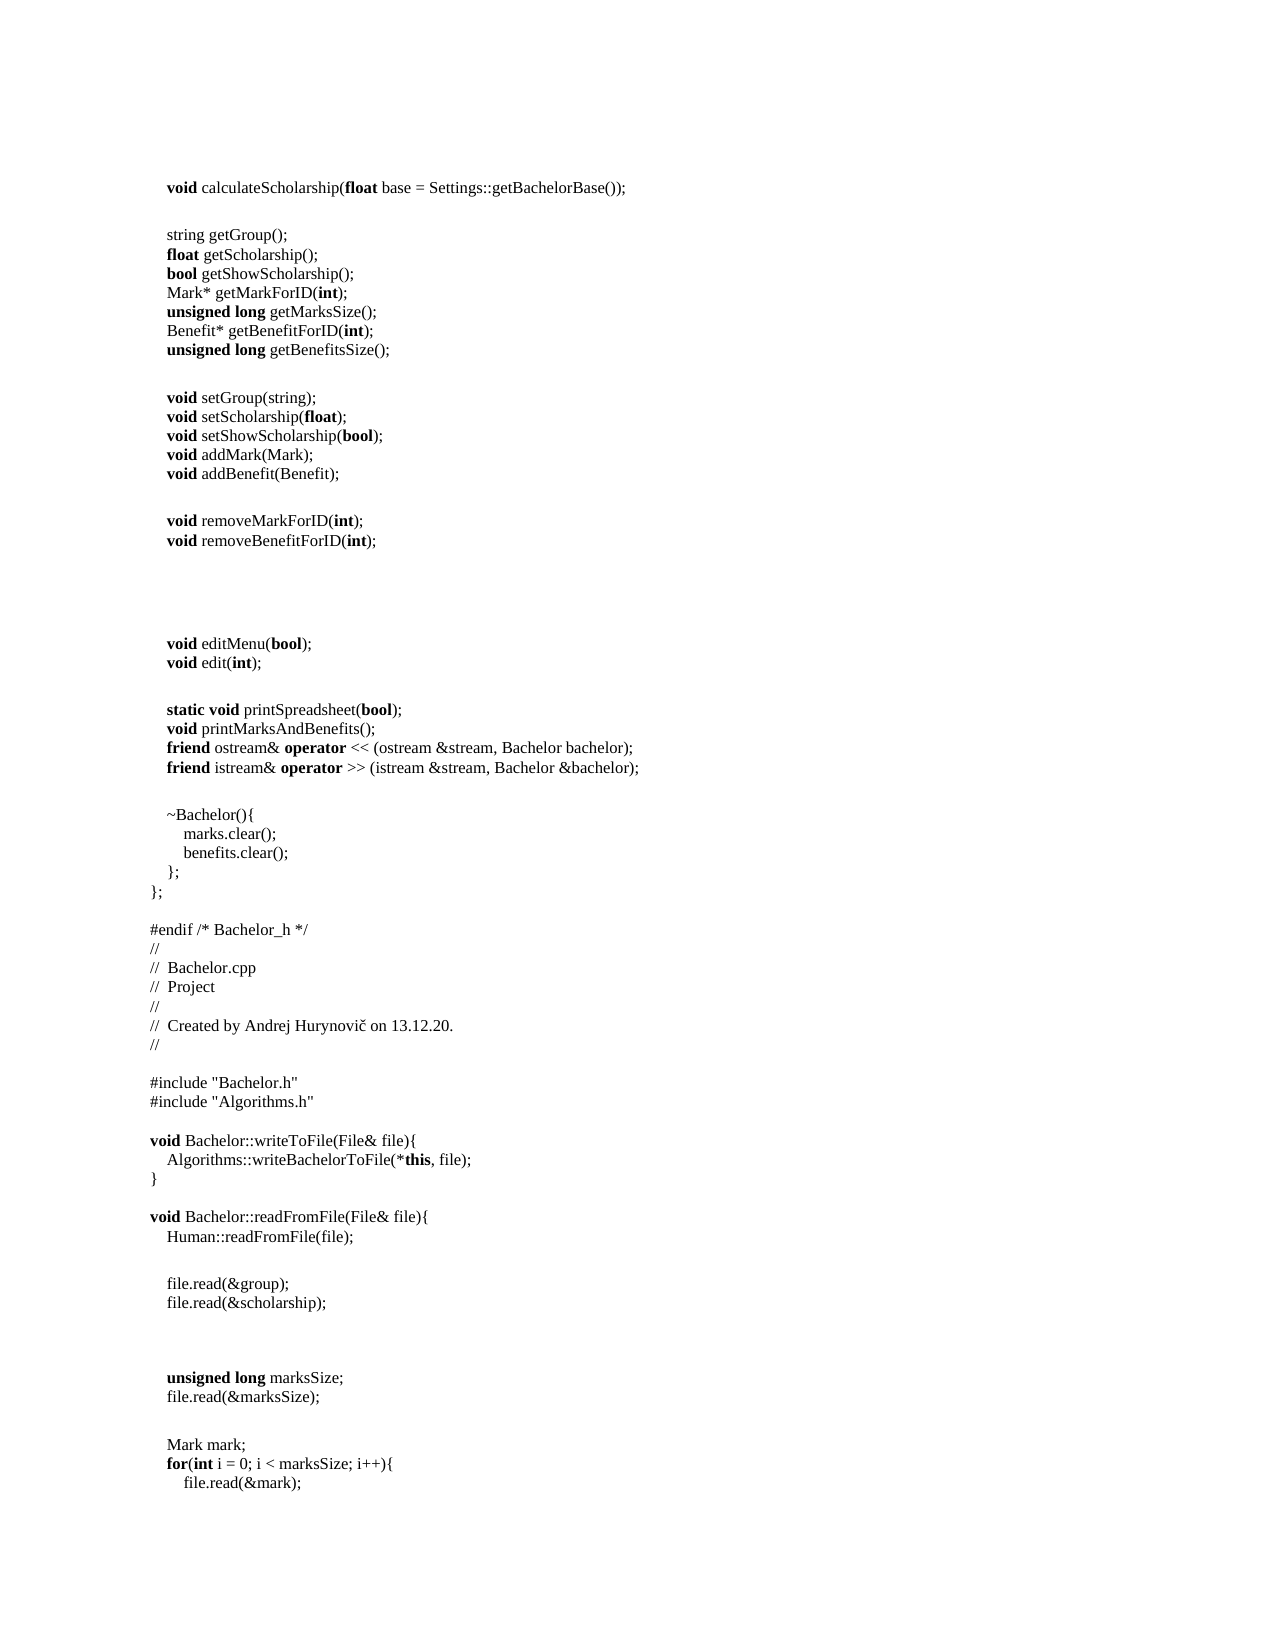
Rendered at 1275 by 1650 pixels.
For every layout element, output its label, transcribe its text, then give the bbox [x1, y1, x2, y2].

text Algorithms::writeBachelorToFile(*this, file); [150, 1150, 1125, 1169]
text } [150, 1169, 1125, 1188]
text unsigned long getMarksSize(); [150, 302, 1125, 321]
text Mark mark; [150, 1434, 1125, 1453]
text // [150, 1035, 1125, 1054]
text void Bachelor::readFromFile(File& file){ [150, 1207, 1125, 1226]
text string getGroup(); [150, 225, 1125, 244]
text void setGroup(string); [150, 387, 1125, 407]
text benefits.clear(); [150, 843, 1125, 862]
text Mark* getMarkForID(int); [150, 283, 1125, 302]
text file.read(&marksSize); [150, 1387, 1125, 1406]
text void addBenefit(Benefit); [150, 464, 1125, 483]
text file.read(&mark); [150, 1473, 1125, 1492]
text void removeBenefitForID(int); [150, 530, 1125, 549]
text void setShowScholarship(bool); [150, 426, 1125, 445]
text file.read(&group); [150, 1273, 1125, 1293]
text void Bachelor::writeToFile(File& file){ [150, 1131, 1125, 1150]
text void removeMarkForID(int); [150, 511, 1125, 530]
text unsigned long getBenefitsSize(); [150, 340, 1125, 359]
text void editMenu(bool); [150, 634, 1125, 653]
text void setScholarship(float); [150, 407, 1125, 426]
text #endif /* Bachelor_h */ [150, 920, 1125, 939]
text marks.clear(); [150, 824, 1125, 843]
text bool getShowScholarship(); [150, 263, 1125, 283]
text for(int i = 0; i < marksSize; i++){ [150, 1453, 1125, 1473]
text // [150, 996, 1125, 1016]
text void addMark(Mark); [150, 445, 1125, 464]
text Human::readFromFile(file); [150, 1226, 1125, 1246]
text friend istream& operator >> (istream &stream, Bachelor &bachelor); [150, 757, 1125, 777]
text float getScholarship(); [150, 244, 1125, 263]
text void edit(int); [150, 653, 1125, 672]
text ~Bachelor(){ [150, 805, 1125, 824]
text void calculateScholarship(float base = Settings::getBachelorBase()); [150, 178, 1125, 197]
text unsigned long marksSize; [150, 1368, 1125, 1387]
text void printMarksAndBenefits(); [150, 719, 1125, 738]
text static void printSpreadsheet(bool); [150, 700, 1125, 719]
text Benefit* getBenefitForID(int); [150, 321, 1125, 340]
text friend ostream& operator << (ostream &stream, Bachelor bachelor); [150, 738, 1125, 757]
text }; [150, 862, 1125, 881]
text file.read(&scholarship); [150, 1293, 1125, 1312]
text // Created by Andrej Hurynovič on 13.12.20. [150, 1016, 1125, 1035]
text // Project [150, 977, 1125, 996]
text // Bachelor.cpp [150, 958, 1125, 977]
text #include "Bachelor.h" [150, 1073, 1125, 1092]
text // [150, 939, 1125, 958]
text }; [150, 881, 1125, 901]
text #include "Algorithms.h" [150, 1092, 1125, 1111]
